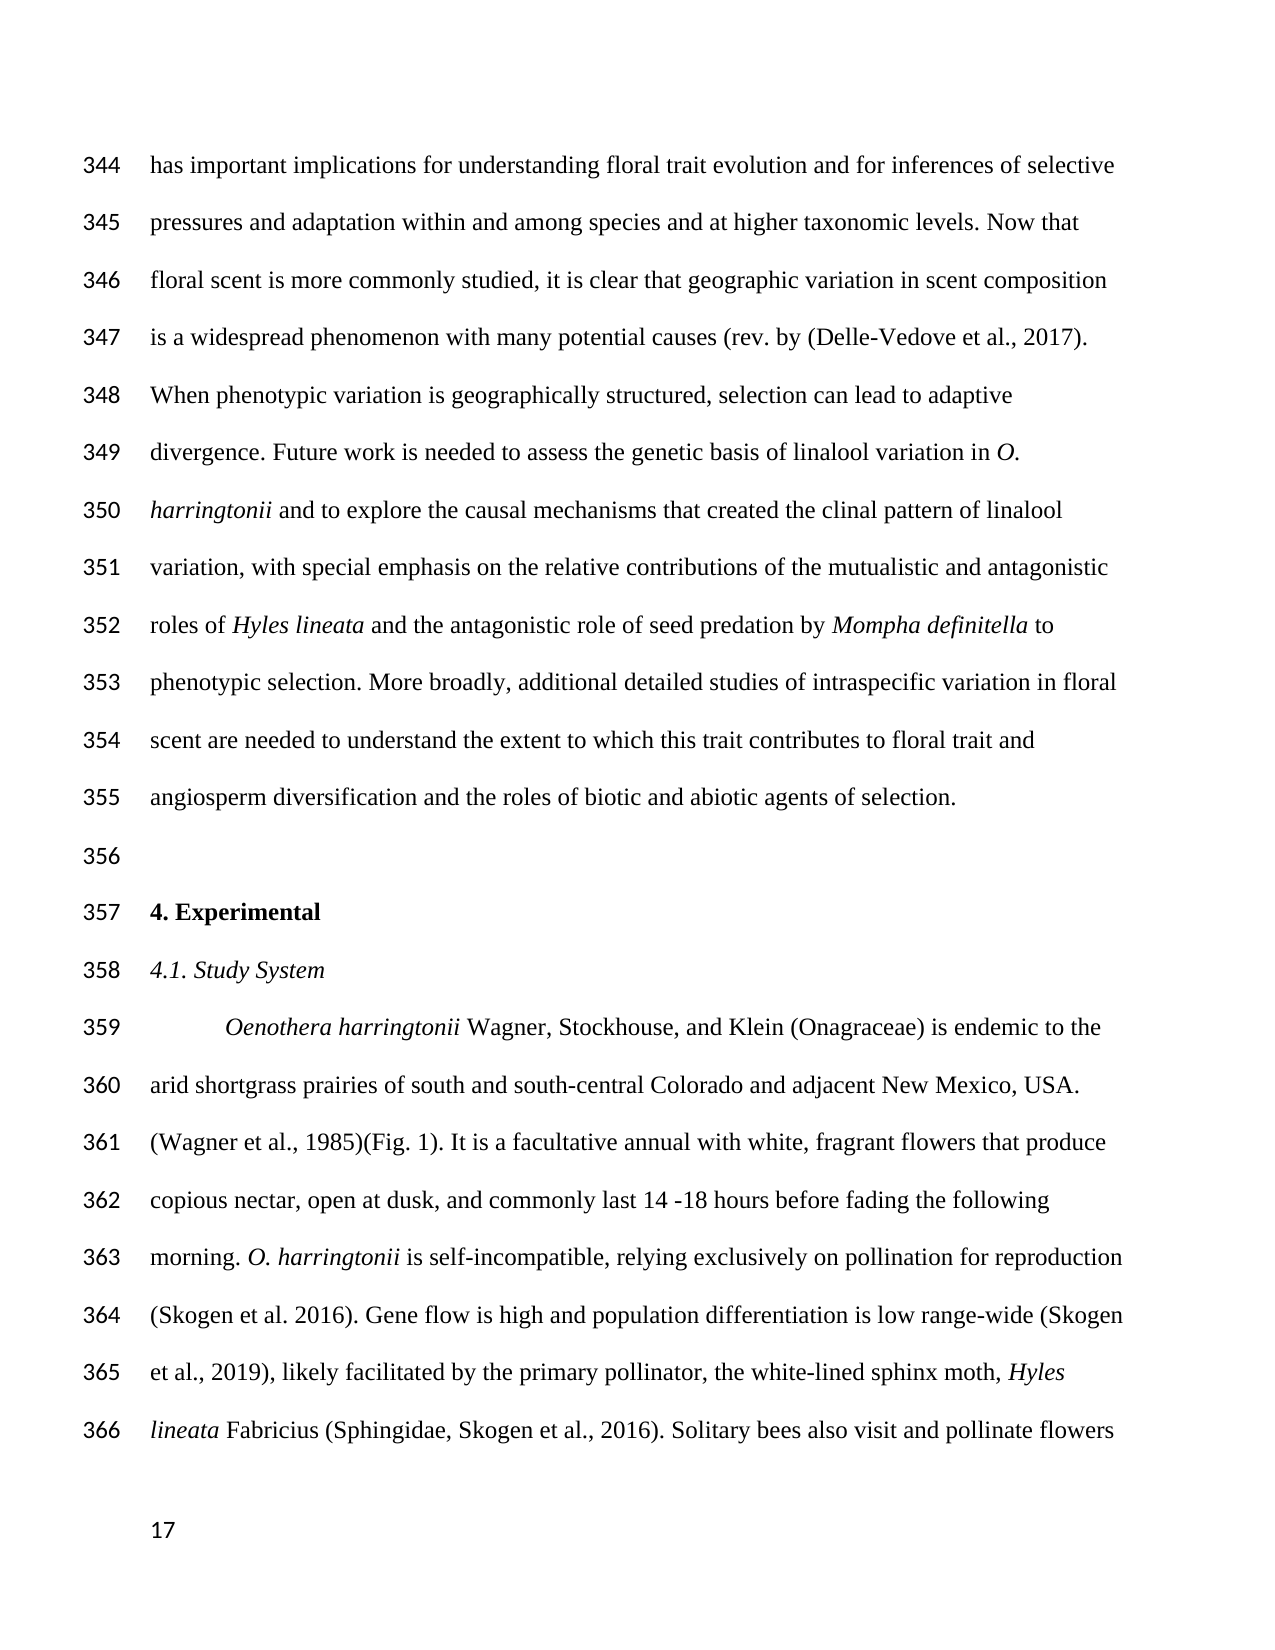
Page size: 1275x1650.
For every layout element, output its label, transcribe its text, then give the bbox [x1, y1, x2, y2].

text 4. Experimental [150, 897, 1125, 926]
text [150, 1012, 1125, 1444]
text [150, 150, 1125, 811]
text 4.1. Study System [150, 955, 1125, 984]
